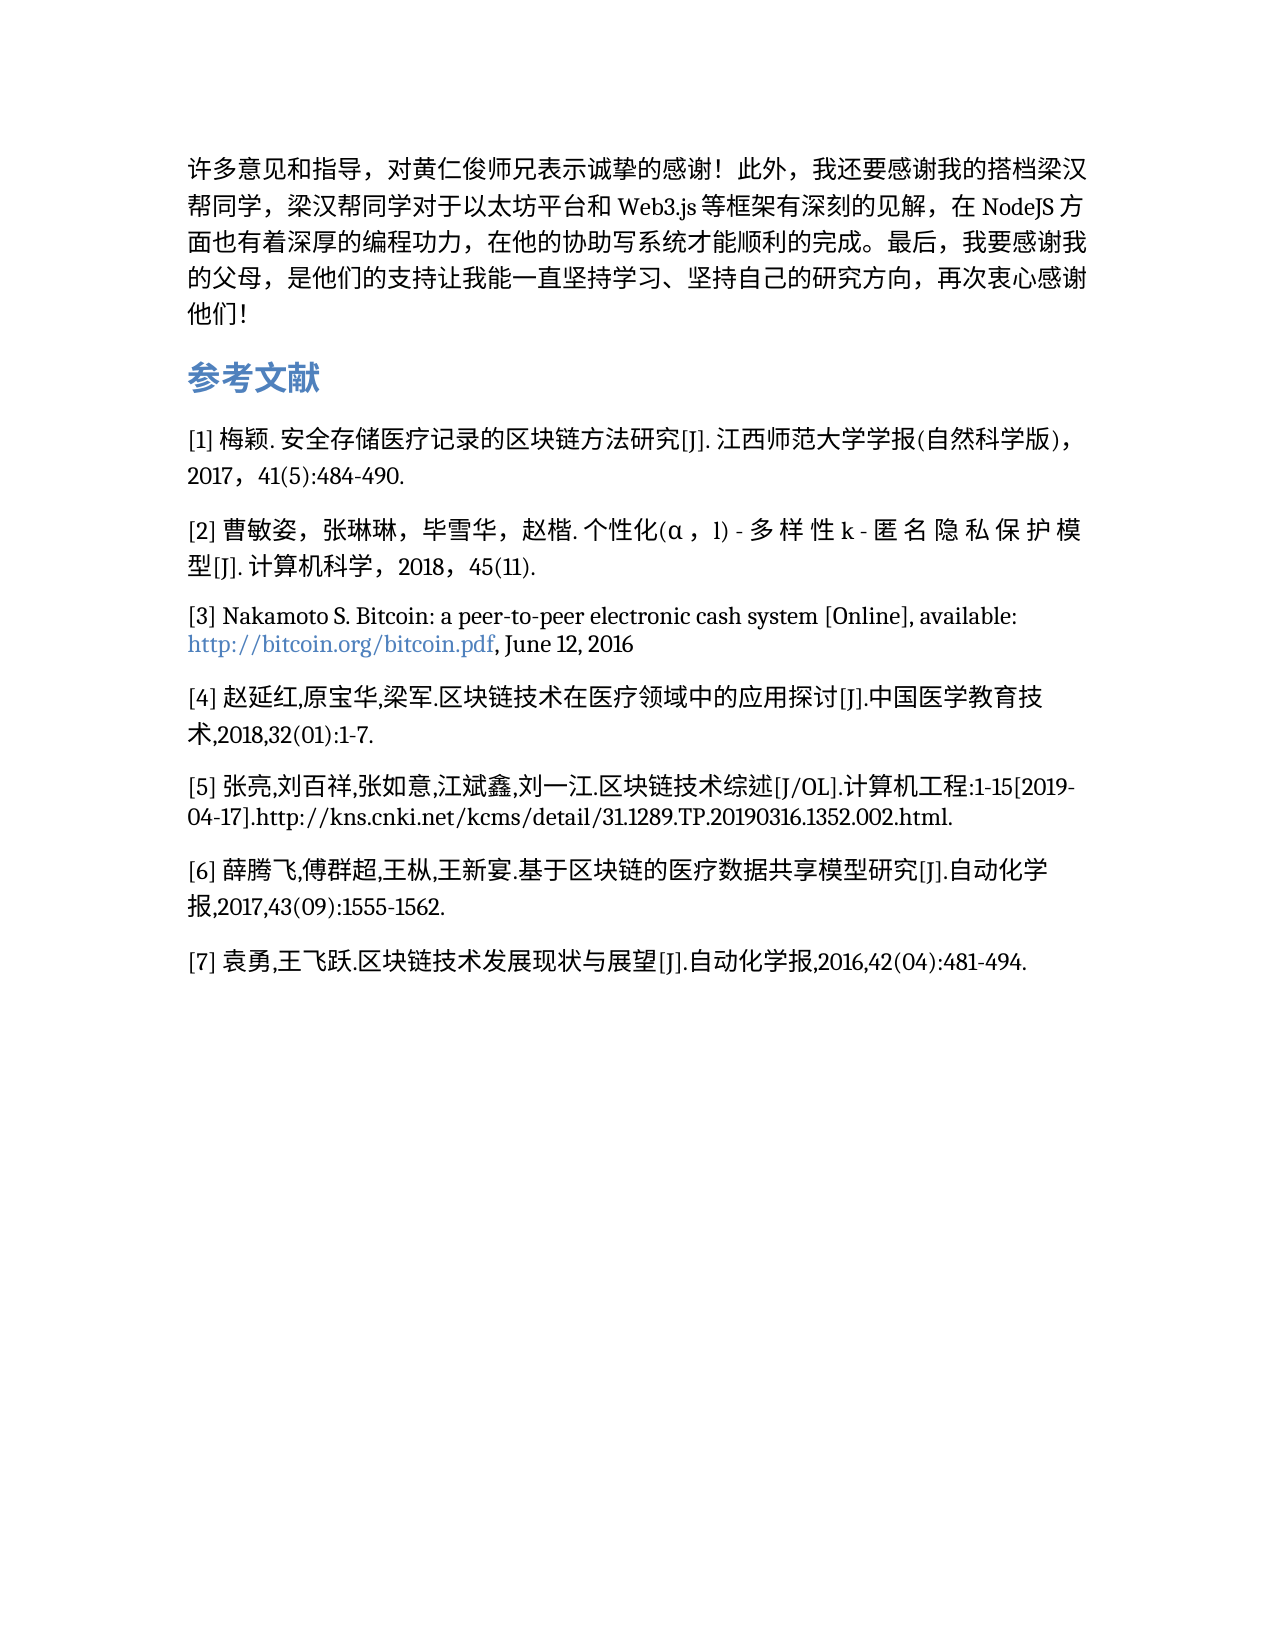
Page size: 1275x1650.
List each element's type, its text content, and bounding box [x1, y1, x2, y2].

text [3] Nakamoto S. Bitcoin: a peer-to-peer electronic cash system [Online], available: http://bitcoin.org/bitcoin.pdf, June 12, 2016 [187, 602, 1087, 659]
text [2] 曹敏姿，张琳琳，毕雪华，赵楷. 个性化(α ，l) - 多 样 性 k - 匿 名 隐 私 保 护 模 型[J]. 计算机科学，2018，45(11). [187, 510, 1087, 583]
text [1] 梅颖. 安全存储医疗记录的区块链方法研究[J]. 江西师范大学学报(自然科学版)，2017，41(5):484-490. [187, 419, 1087, 492]
text [5] 张亮,刘百祥,张如意,江斌鑫,刘一江.区块链技术综述[J/OL].计算机工程:1-15[2019-04-17].http://kns.cnki.net/kcms/detail/31.1289.TP.20190316.1352.002.html. [187, 769, 1087, 832]
subtitle 参考文献 [187, 352, 1087, 400]
text [7] 袁勇,王飞跃.区块链技术发展现状与展望[J].自动化学报,2016,42(04):481-494. [187, 942, 1087, 978]
text [6] 薛腾飞,傅群超,王枞,王新宴.基于区块链的医疗数据共享模型研究[J].自动化学报,2017,43(09):1555-1562. [187, 851, 1087, 923]
text [4] 赵延红,原宝华,梁军.区块链技术在医疗领域中的应用探讨[J].中国医学教育技术,2018,32(01):1-7. [187, 678, 1087, 750]
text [187, 150, 1087, 331]
